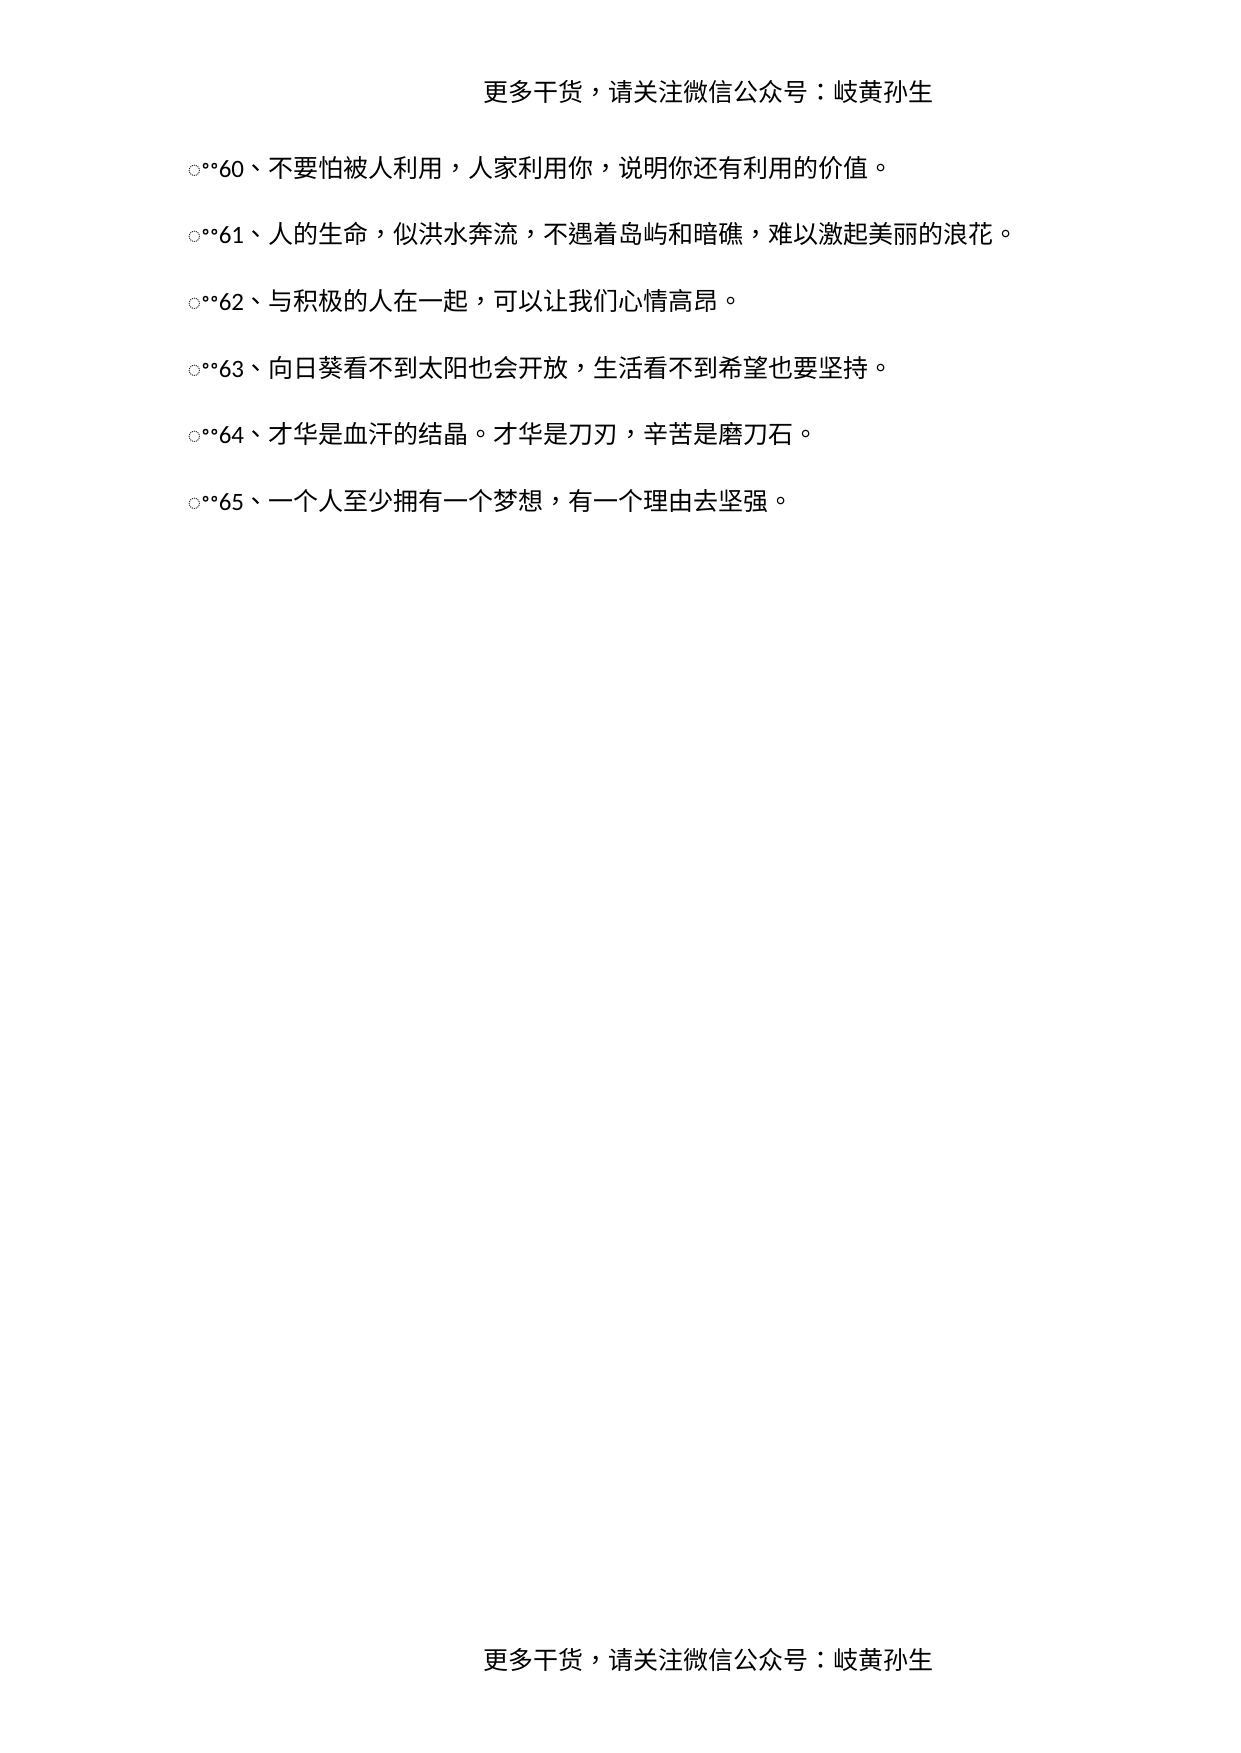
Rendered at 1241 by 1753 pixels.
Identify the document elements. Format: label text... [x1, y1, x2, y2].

text ꢀꢀ63、向日葵看不到太阳也会开放，生活看不到希望也要坚持。 [187, 352, 1230, 383]
text ꢀꢀ65、一个人至少拥有一个梦想，有一个理由去坚强。 [187, 485, 1230, 517]
text ꢀꢀ61、人的生命，似洪水奔流，不遇着岛屿和暗礁，难以激起美丽的浪花。 [187, 219, 1230, 250]
text ꢀꢀ62、与积极的人在一起，可以让我们心情高昂。 [187, 285, 1230, 317]
text ꢀꢀ60、不要怕被人利用，人家利用你，说明你还有利用的价值。 [187, 152, 1230, 184]
text ꢀꢀ64、才华是血汗的结晶。才华是刀刃，辛苦是磨刀石。 [187, 418, 1230, 450]
